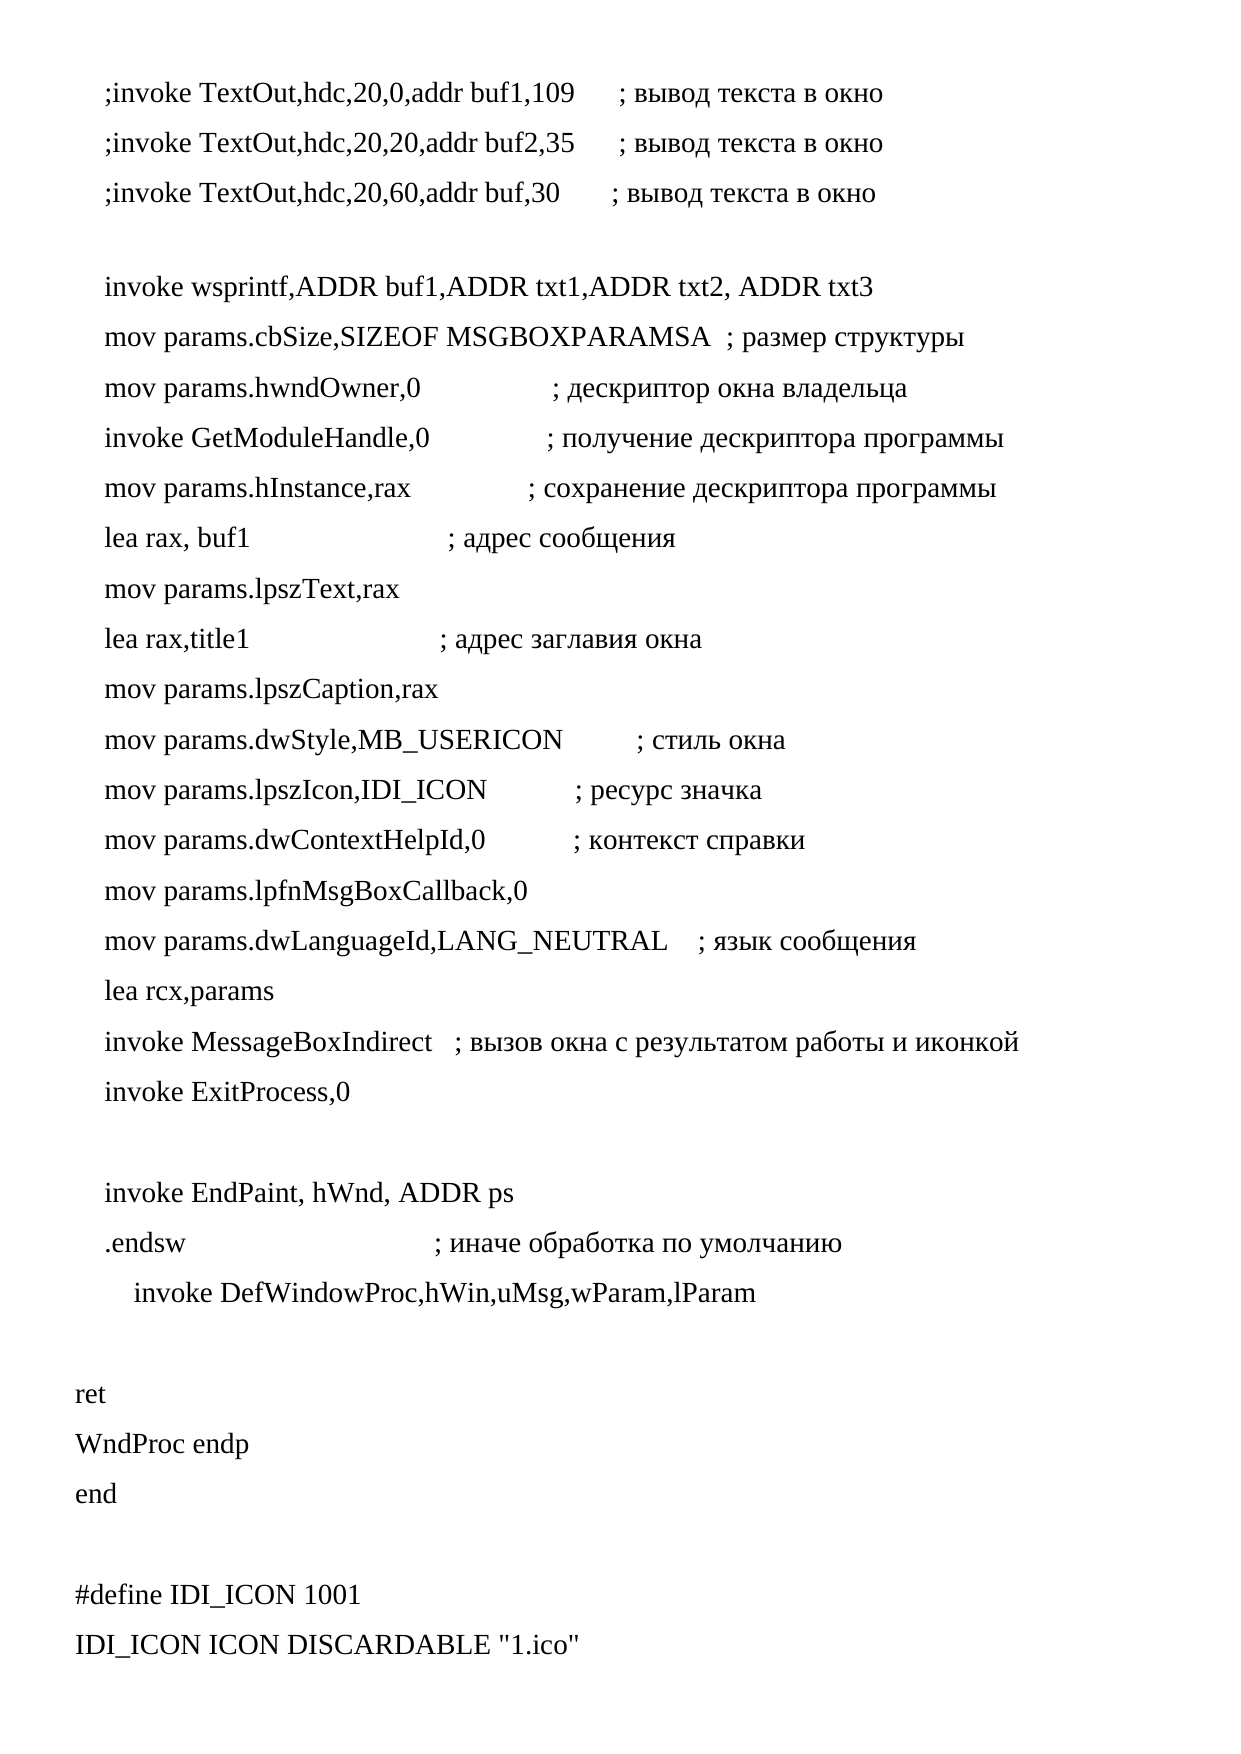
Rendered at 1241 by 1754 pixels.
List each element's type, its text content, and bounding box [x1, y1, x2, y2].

text mov params.hwndOwner,0 ; дескриптор окна владельца [75, 370, 1165, 403]
text ret [75, 1376, 1165, 1409]
text invoke DefWindowProc,hWin,uMsg,wParam,lParam [75, 1275, 1165, 1309]
text lea rax,title1 ; адрес заглавия окна [75, 621, 1165, 655]
text invoke GetModuleHandle,0 ; получение дескриптора программы [75, 420, 1165, 453]
text lea rcx,params [75, 973, 1165, 1007]
text mov params.lpszCaption,rax [75, 672, 1165, 705]
text end [75, 1477, 1165, 1510]
text mov params.dwLanguageId,LANG_NEUTRAL ; язык сообщения [75, 923, 1165, 957]
text invoke wsprintf,ADDR buf1,ADDR txt1,ADDR txt2, ADDR txt3 [75, 269, 1165, 303]
text ;invoke TextOut,hdc,20,60,addr buf,30 ; вывод текста в окно [75, 176, 1165, 209]
text mov params.lpszText,rax [75, 571, 1165, 604]
text lea rax, buf1 ; адрес сообщения [75, 521, 1165, 554]
text mov params.cbSize,SIZEOF MSGBOXPARAMSA ; размер структуры [75, 319, 1165, 353]
text mov params.hInstance,rax ; сохранение дескриптора программы [75, 470, 1165, 504]
text invoke ExitProcess,0 [75, 1074, 1165, 1108]
text invoke EndPaint, hWnd, ADDR ps [75, 1175, 1165, 1208]
text mov params.dwStyle,MB_USERICON ; стиль окна [75, 722, 1165, 755]
text mov params.dwContextHelpId,0 ; контекст справки [75, 822, 1165, 856]
text #define IDI_ICON 1001 [75, 1577, 1165, 1611]
text ;invoke TextOut,hdc,20,0,addr buf1,109 ; вывод текста в окно [75, 75, 1165, 108]
text ;invoke TextOut,hdc,20,20,addr buf2,35 ; вывод текста в окно [75, 125, 1165, 159]
text mov params.lpszIcon,IDI_ICON ; ресурс значка [75, 772, 1165, 806]
text invoke MessageBoxIndirect ; вызов окна с результатом работы и иконкой [75, 1024, 1165, 1057]
text mov params.lpfnMsgBoxCallback,0 [75, 873, 1165, 906]
text WndProc endp [75, 1426, 1165, 1460]
text IDI_ICON ICON DISCARDABLE "1.ico" [75, 1627, 1165, 1661]
text .endsw ; иначе обработка по умолчанию [75, 1225, 1165, 1258]
